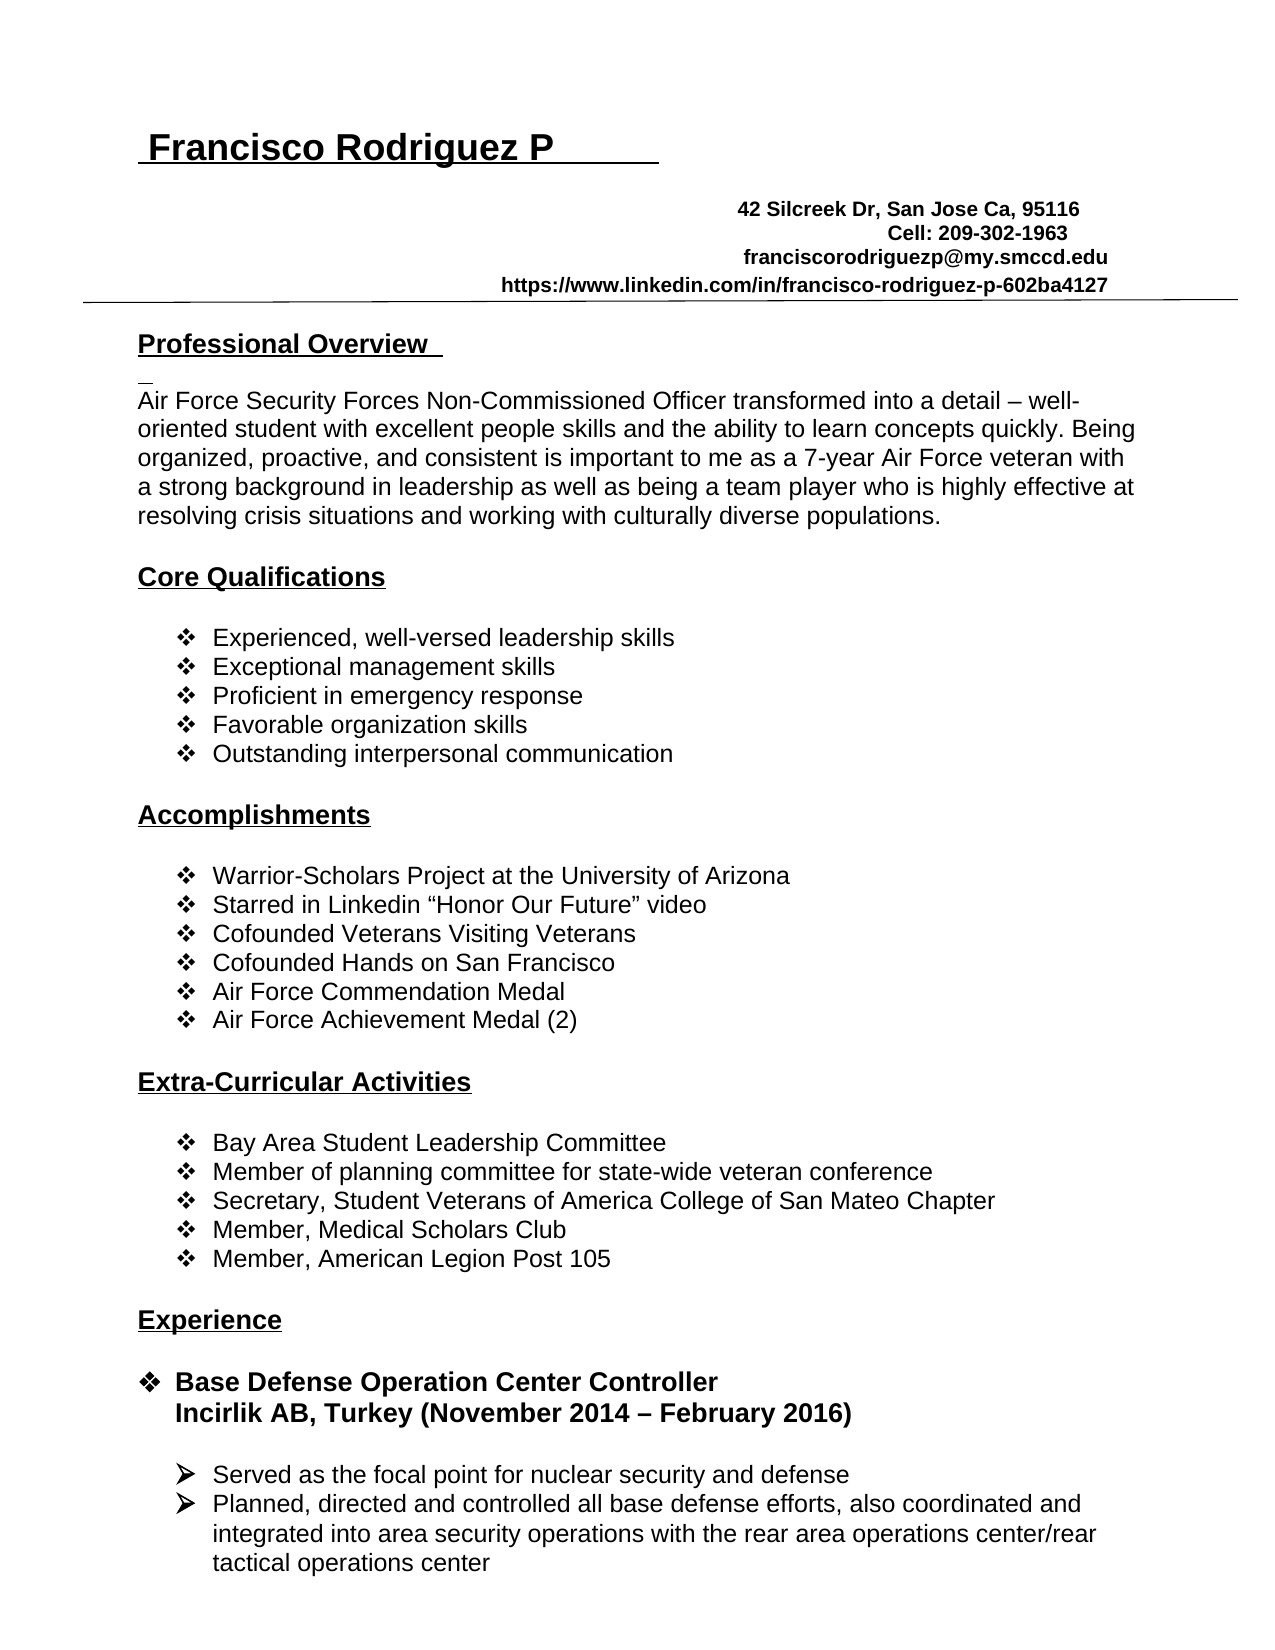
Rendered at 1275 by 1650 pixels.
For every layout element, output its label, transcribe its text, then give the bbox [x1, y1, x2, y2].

list Member, Medical Scholars Club [175, 1215, 1137, 1243]
text Core Qualifications [137, 561, 1137, 592]
list Exceptional management skills [175, 652, 1137, 681]
text Cell: 209-302-1963 [887, 221, 1137, 245]
list Served as the focal point for nuclear security and defense [175, 1460, 1137, 1489]
text Professional Overview [137, 328, 1137, 359]
text Experience [137, 1304, 1137, 1335]
list Planned, directed and controlled all base defense efforts, also coordinated and integrated into area security operations with the rear area operations center/rear tactical operations center [175, 1489, 1137, 1576]
list Member, American Legion Post 105 [175, 1243, 1137, 1272]
list Base Defense Operation Center Controller Incirlik AB, Turkey (November 2014 – February 2016) [137, 1366, 1137, 1429]
list Bay Area Student Leadership Committee [175, 1128, 1137, 1157]
text Extra-Curricular Activities [137, 1066, 1137, 1097]
list Member of planning committee for state-wide veteran conference [175, 1157, 1137, 1186]
text Air Force Security Forces Non-Commissioned Officer transformed into a detail – well-oriented student with excellent people skills and the ability to learn concepts quickly. Being organized, proactive, and consistent is important to me as a 7-year Air Force veteran with a strong background in leadership as well as being a team player who is highly effective at resolving crisis situations and working with culturally diverse populations. [137, 386, 1137, 529]
subtitle https://www.linkedin.com/in/francisco-rodriguez-p-602ba4127 [437, 273, 1137, 297]
text franciscorodriguezp@my.smccd.edu [662, 245, 1137, 269]
list Experienced, well-versed leadership skills [175, 623, 1137, 652]
text 42 Silcreek Dr, San Jose Ca, 95116 [737, 197, 1137, 221]
list Cofounded Veterans Visiting Veterans [175, 919, 1137, 948]
text Accomplishments [137, 799, 1137, 830]
list Cofounded Hands on San Francisco [175, 948, 1137, 977]
list Warrior-Scholars Project at the University of Arizona [175, 861, 1137, 890]
text Francisco Rodriguez P [137, 125, 1137, 168]
list Outstanding interpersonal communication [175, 739, 1137, 767]
list Secretary, Student Veterans of America College of San Mateo Chapter [175, 1186, 1137, 1215]
list Proficient in emergency response [175, 681, 1137, 710]
list Air Force Commendation Medal [175, 977, 1137, 1006]
list Favorable organization skills [175, 710, 1137, 739]
list Air Force Achievement Medal (2) [175, 1006, 1137, 1034]
list Starred in Linkedin “Honor Our Future” video [175, 890, 1137, 919]
